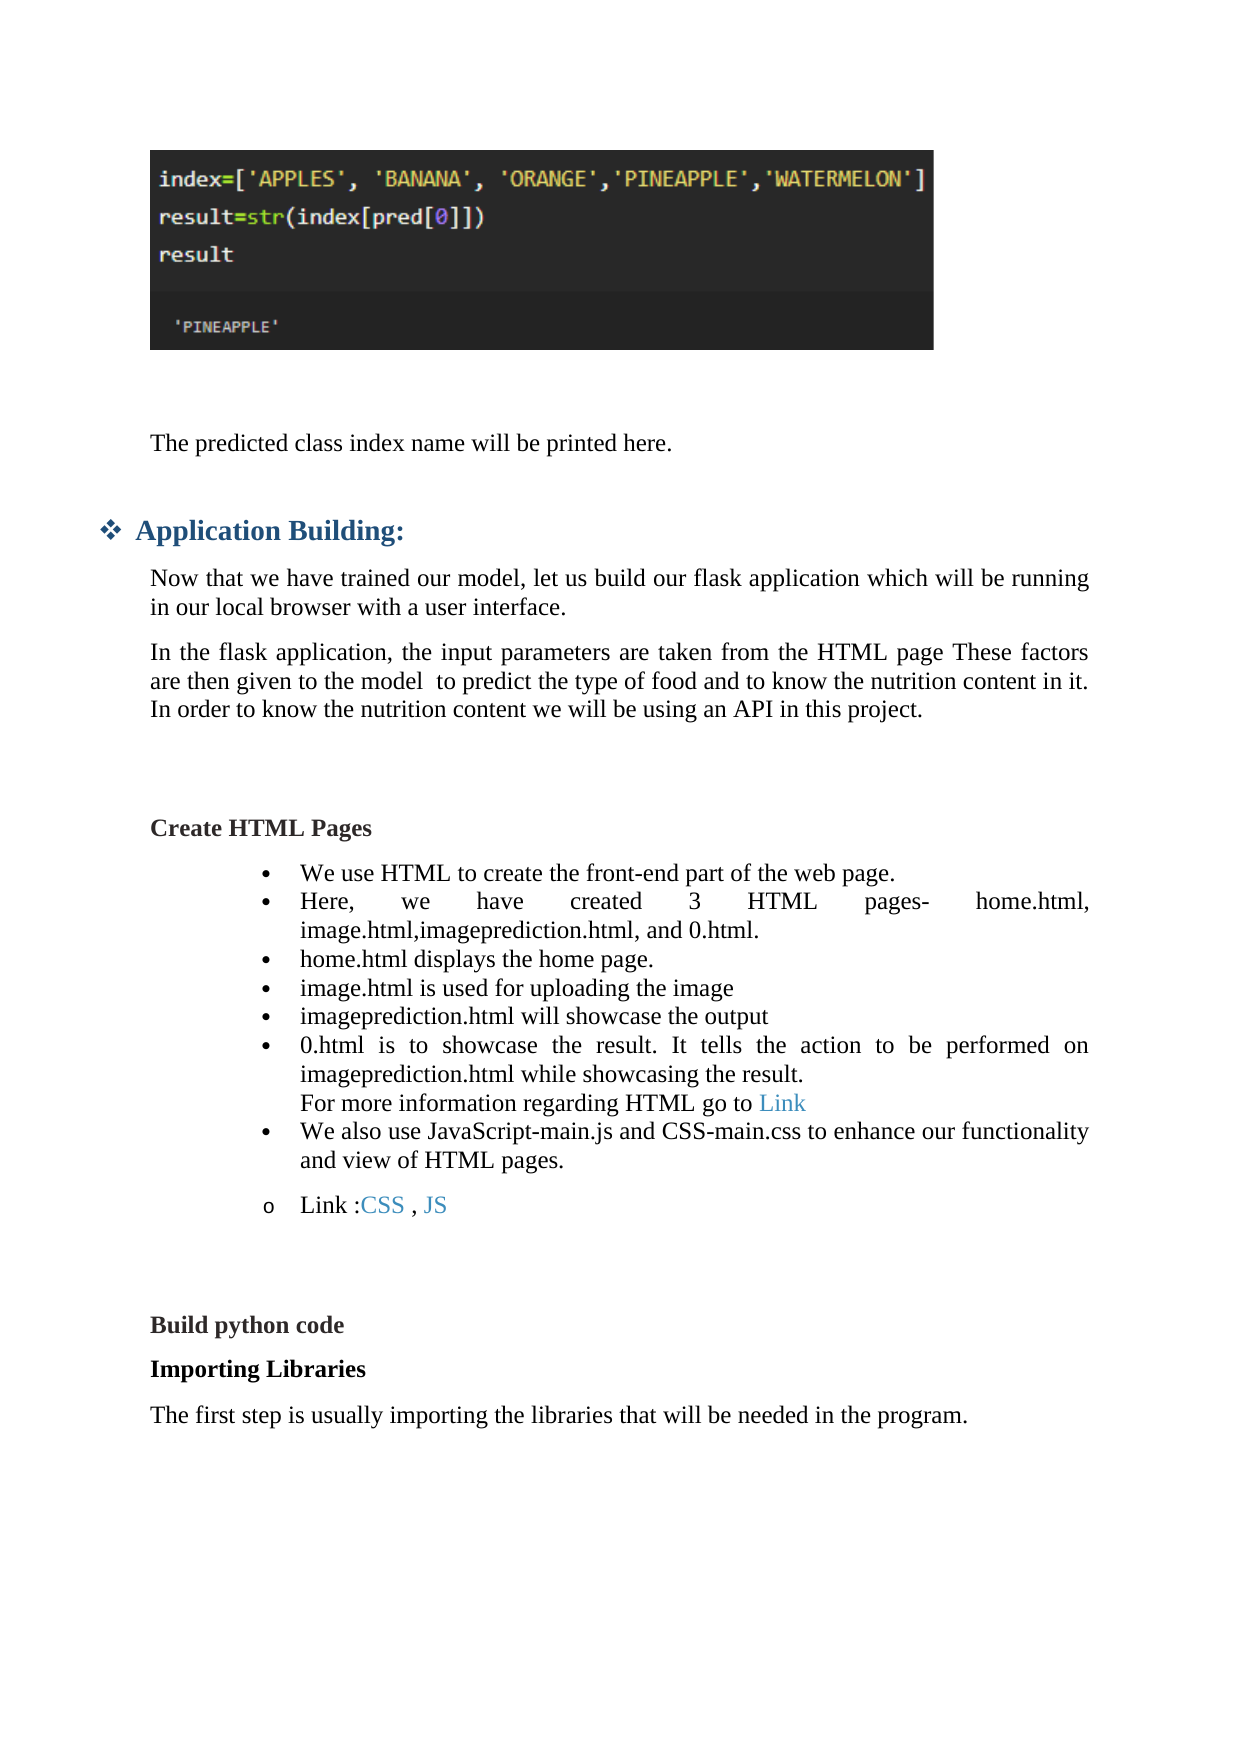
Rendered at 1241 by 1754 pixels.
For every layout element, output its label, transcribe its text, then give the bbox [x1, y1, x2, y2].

text For more information regarding HTML go to Link [300, 1088, 1090, 1116]
list Link :CSS , JS [262, 1191, 1090, 1220]
list image.html is used for uploading the image [262, 973, 1090, 1001]
text In the flask application, the input parameters are taken from the HTML page These factors are then given to the model to predict the type of food and to know the nutrition content in it. In order to know the nutrition content we will be using an API in this project. [150, 637, 1090, 723]
text Importing Libraries [150, 1354, 1090, 1383]
subtitle Build python code [150, 1245, 1090, 1339]
list Here, we have created 3 HTML pages- home.html, image.html,imageprediction.html, and 0.html. [262, 886, 1090, 944]
text Now that we have trained our model, let us build our flask application which will be running in our local browser with a user interface. [150, 563, 1090, 620]
list We use HTML to create the front-end part of the web page. [262, 858, 1090, 886]
picture [150, 150, 934, 350]
list 0.html is to showcase the result. It tells the action to be performed on imageprediction.html while showcasing the result. [262, 1030, 1090, 1088]
subtitle Application Building: [98, 488, 1090, 547]
list We also use JavaScript-main.js and CSS-main.css to enhance our functionality and view of HTML pages. [262, 1116, 1090, 1174]
list home.html displays the home page. [262, 944, 1090, 973]
text The first step is usually importing the libraries that will be needed in the program. [150, 1400, 1090, 1429]
list imageprediction.html will showcase the output [262, 1001, 1090, 1030]
subtitle Create HTML Pages [150, 748, 1090, 842]
text The predicted class index name will be printed here. [150, 428, 1090, 457]
